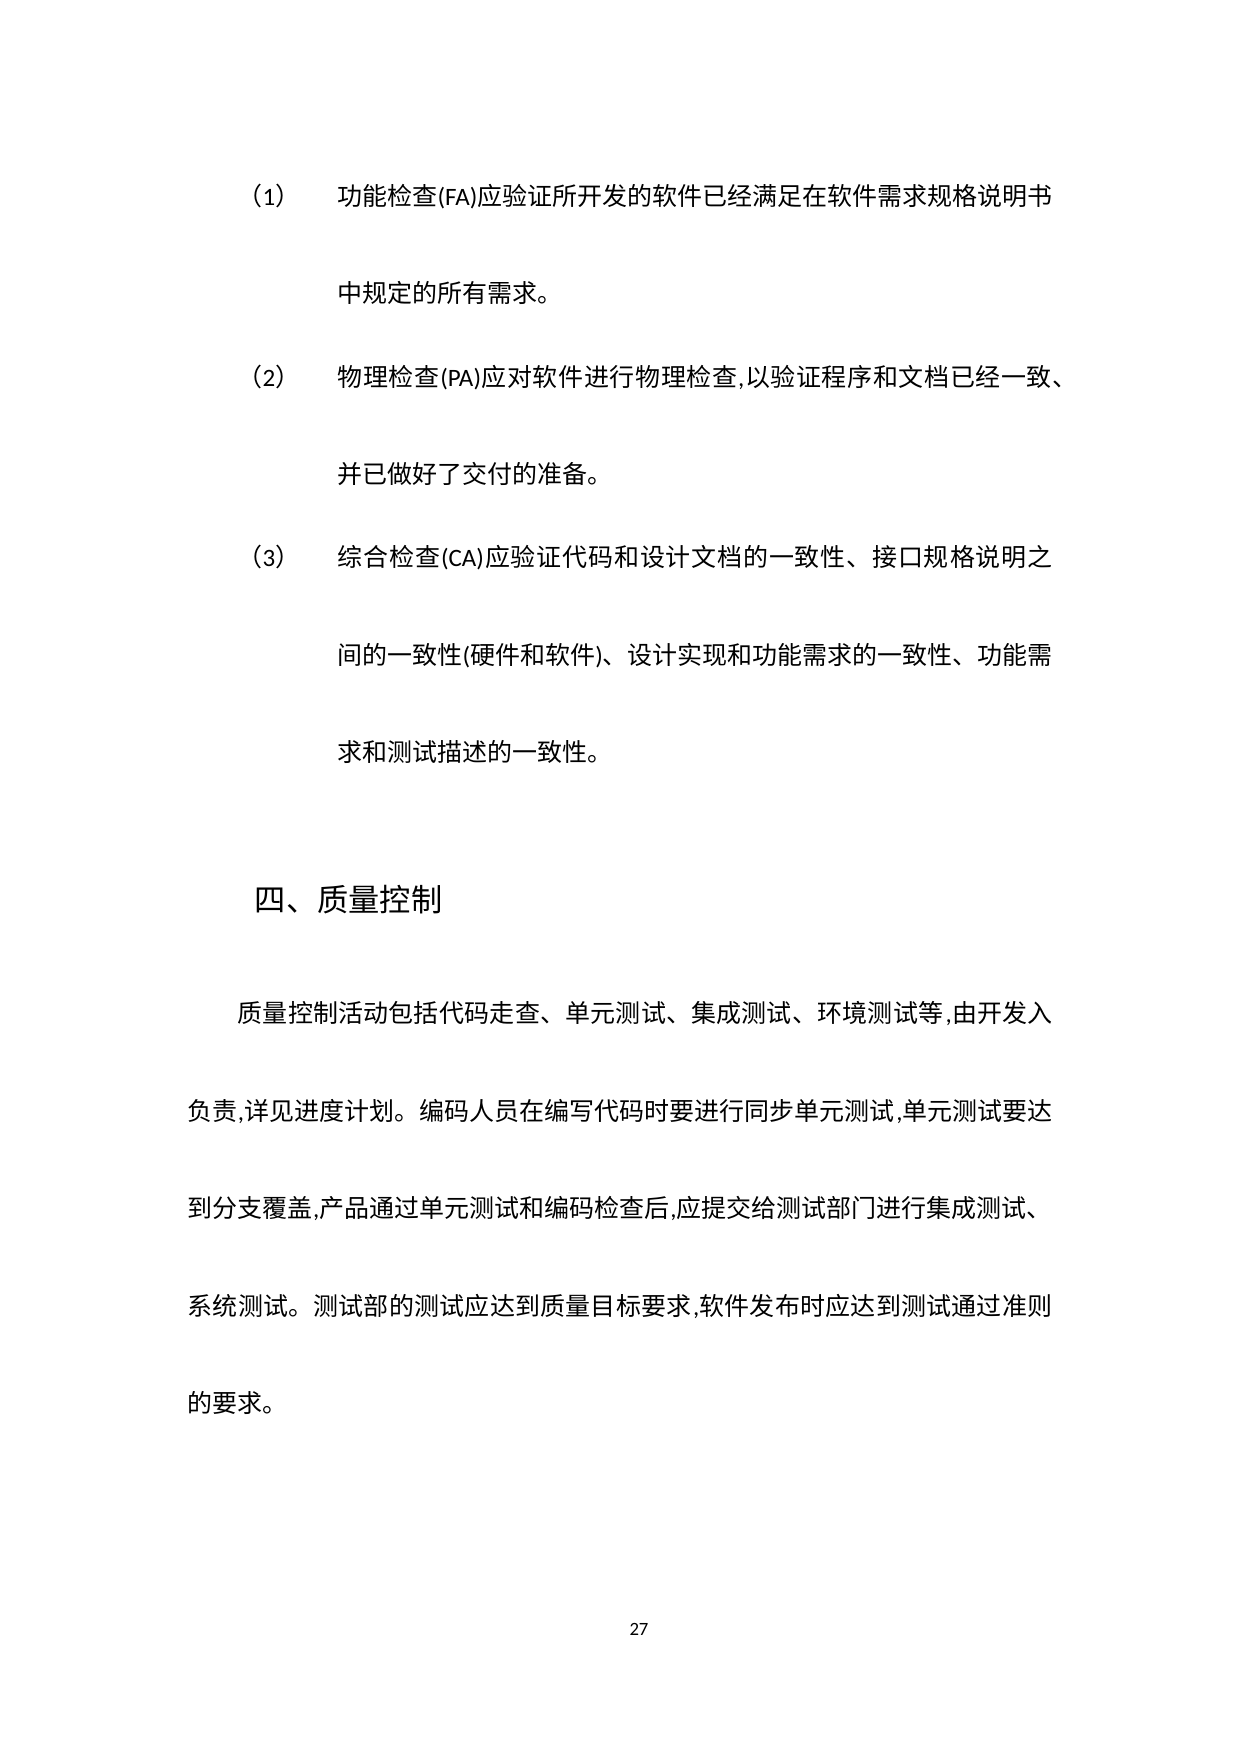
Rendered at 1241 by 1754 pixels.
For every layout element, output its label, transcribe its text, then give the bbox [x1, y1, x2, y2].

list 功能检查(FA)应验证所开发的软件已经满足在软件需求规格说明书中规定的所有需求。 [237, 162, 1053, 324]
list 综合检查(CA)应验证代码和设计文档的一致性、接口规格说明之间的一致性(硬件和软件)、设计实现和功能需求的一致性、功能需求和测试描述的一致性。 [237, 523, 1053, 783]
subtitle 四、质量控制 [187, 865, 1053, 930]
list 物理检查(PA)应对软件进行物理检查,以验证程序和文档已经一致、并已做好了交付的准备。 [237, 343, 1053, 505]
text 质量控制活动包括代码走查、单元测试、集成测试、环境测试等,由开发入负责,详见进度计划。编码人员在编写代码时要进行同步单元测试,单元测试要达到分支覆盖,产品通过单元测试和编码检查后,应提交给测试部门进行集成测试、系统测试。测试部的测试应达到质量目标要求,软件发布时应达到测试通过准则的要求。 [187, 979, 1053, 1434]
